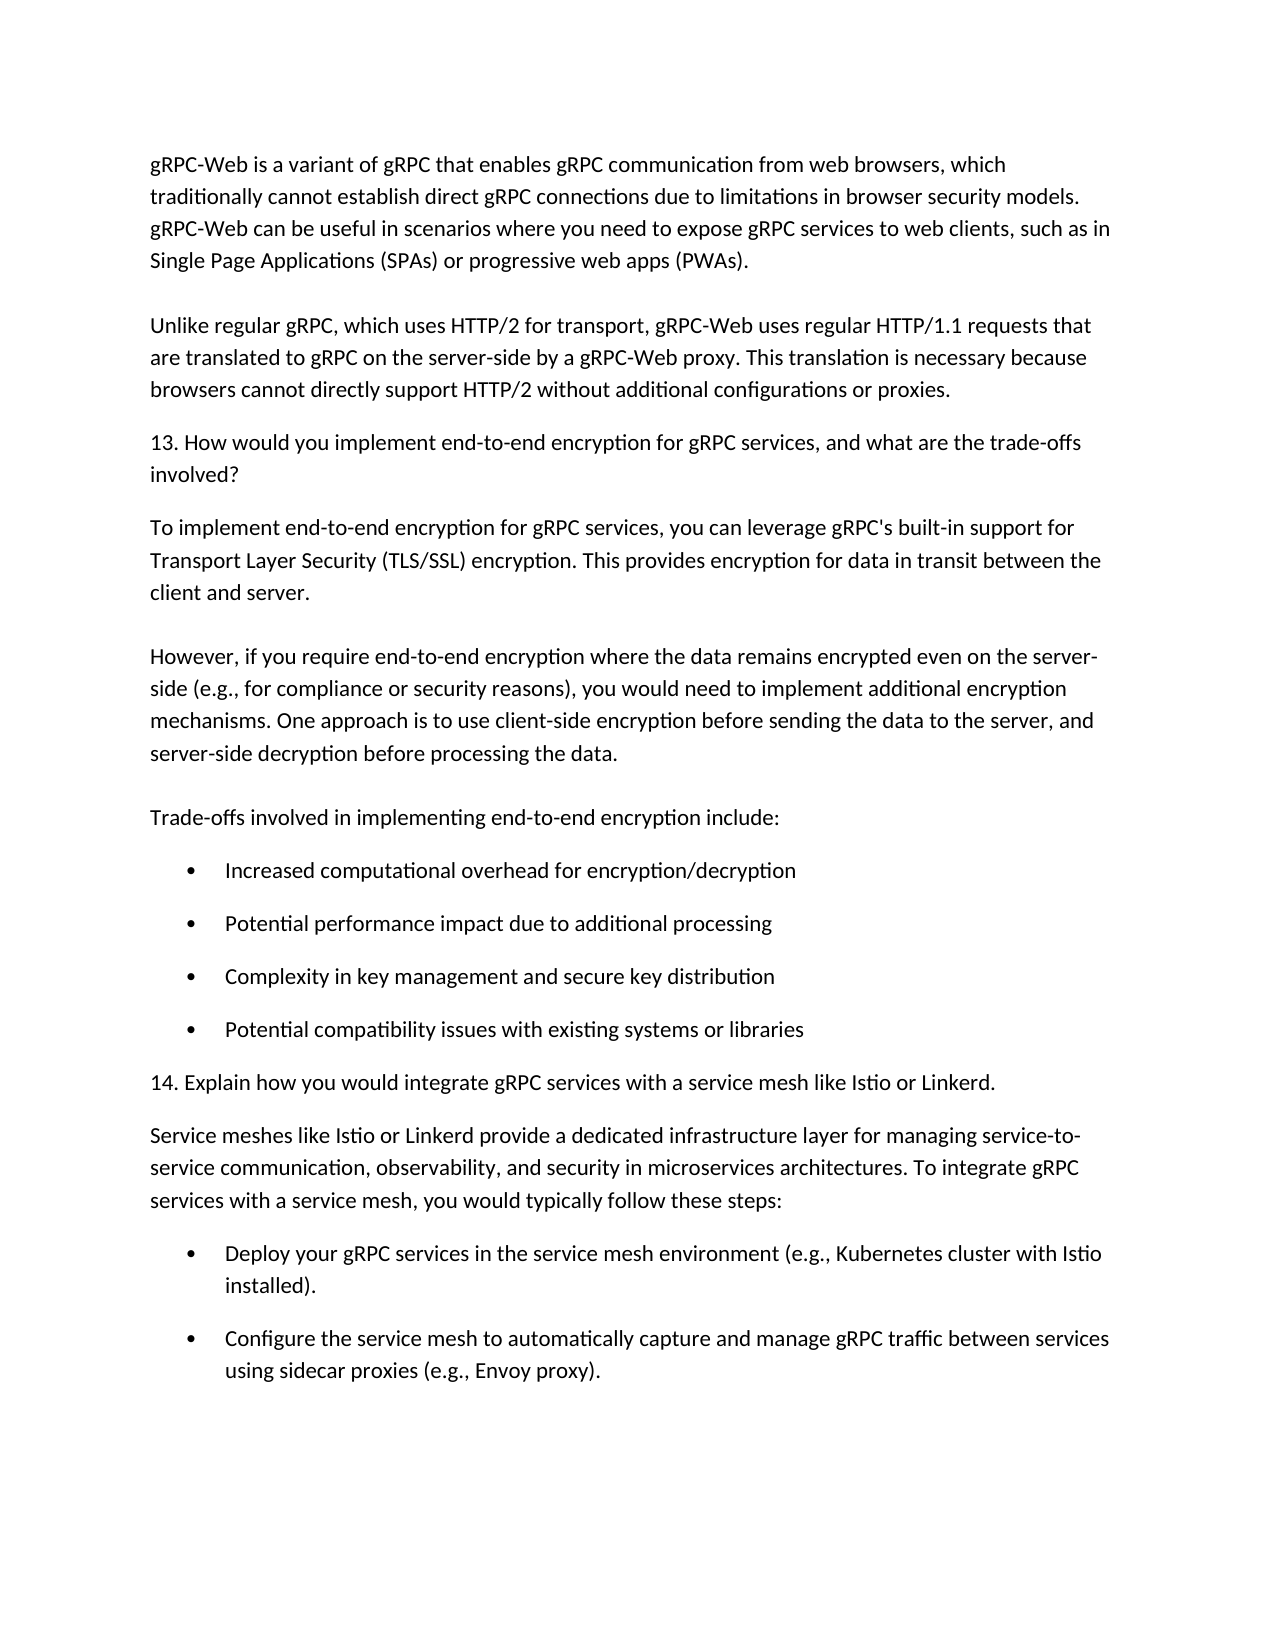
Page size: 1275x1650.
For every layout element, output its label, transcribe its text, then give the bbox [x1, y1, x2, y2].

text To implement end-to-end encryption for gRPC services, you can leverage gRPC's built-in support for Transport Layer Security (TLS/SSL) encryption. This provides encryption for data in transit between the client and server. However, if you require end-to-end encryption where the data remains encrypted even on the server-side (e.g., for compliance or security reasons), you would need to implement additional encryption mechanisms. One approach is to use client-side encryption before sending the data to the server, and server-side decryption before processing the data. Trade-offs involved in implementing end-to-end encryption include: [150, 513, 1125, 831]
list Potential performance impact due to additional processing [187, 909, 1125, 937]
text Service meshes like Istio or Linkerd provide a dedicated infrastructure layer for managing service-to-service communication, observability, and security in microservices architectures. To integrate gRPC services with a service mesh, you would typically follow these steps: [150, 1121, 1125, 1214]
list Configure the service mesh to automatically capture and manage gRPC traffic between services using sidecar proxies (e.g., Envoy proxy). [187, 1324, 1125, 1384]
list Complexity in key management and secure key distribution [187, 962, 1125, 990]
list Deploy your gRPC services in the service mesh environment (e.g., Kubernetes cluster with Istio installed). [187, 1239, 1125, 1299]
text 13. How would you implement end-to-end encryption for gRPC services, and what are the trade-offs involved? [150, 428, 1125, 488]
list Potential compatibility issues with existing systems or libraries [187, 1015, 1125, 1043]
text gRPC-Web is a variant of gRPC that enables gRPC communication from web browsers, which traditionally cannot establish direct gRPC connections due to limitations in browser security models. gRPC-Web can be useful in scenarios where you need to expose gRPC services to web clients, such as in Single Page Applications (SPAs) or progressive web apps (PWAs). Unlike regular gRPC, which uses HTTP/2 for transport, gRPC-Web uses regular HTTP/1.1 requests that are translated to gRPC on the server-side by a gRPC-Web proxy. This translation is necessary because browsers cannot directly support HTTP/2 without additional configurations or proxies. [150, 150, 1125, 403]
text 14. Explain how you would integrate gRPC services with a service mesh like Istio or Linkerd. [150, 1068, 1125, 1096]
list Increased computational overhead for encryption/decryption [187, 856, 1125, 884]
